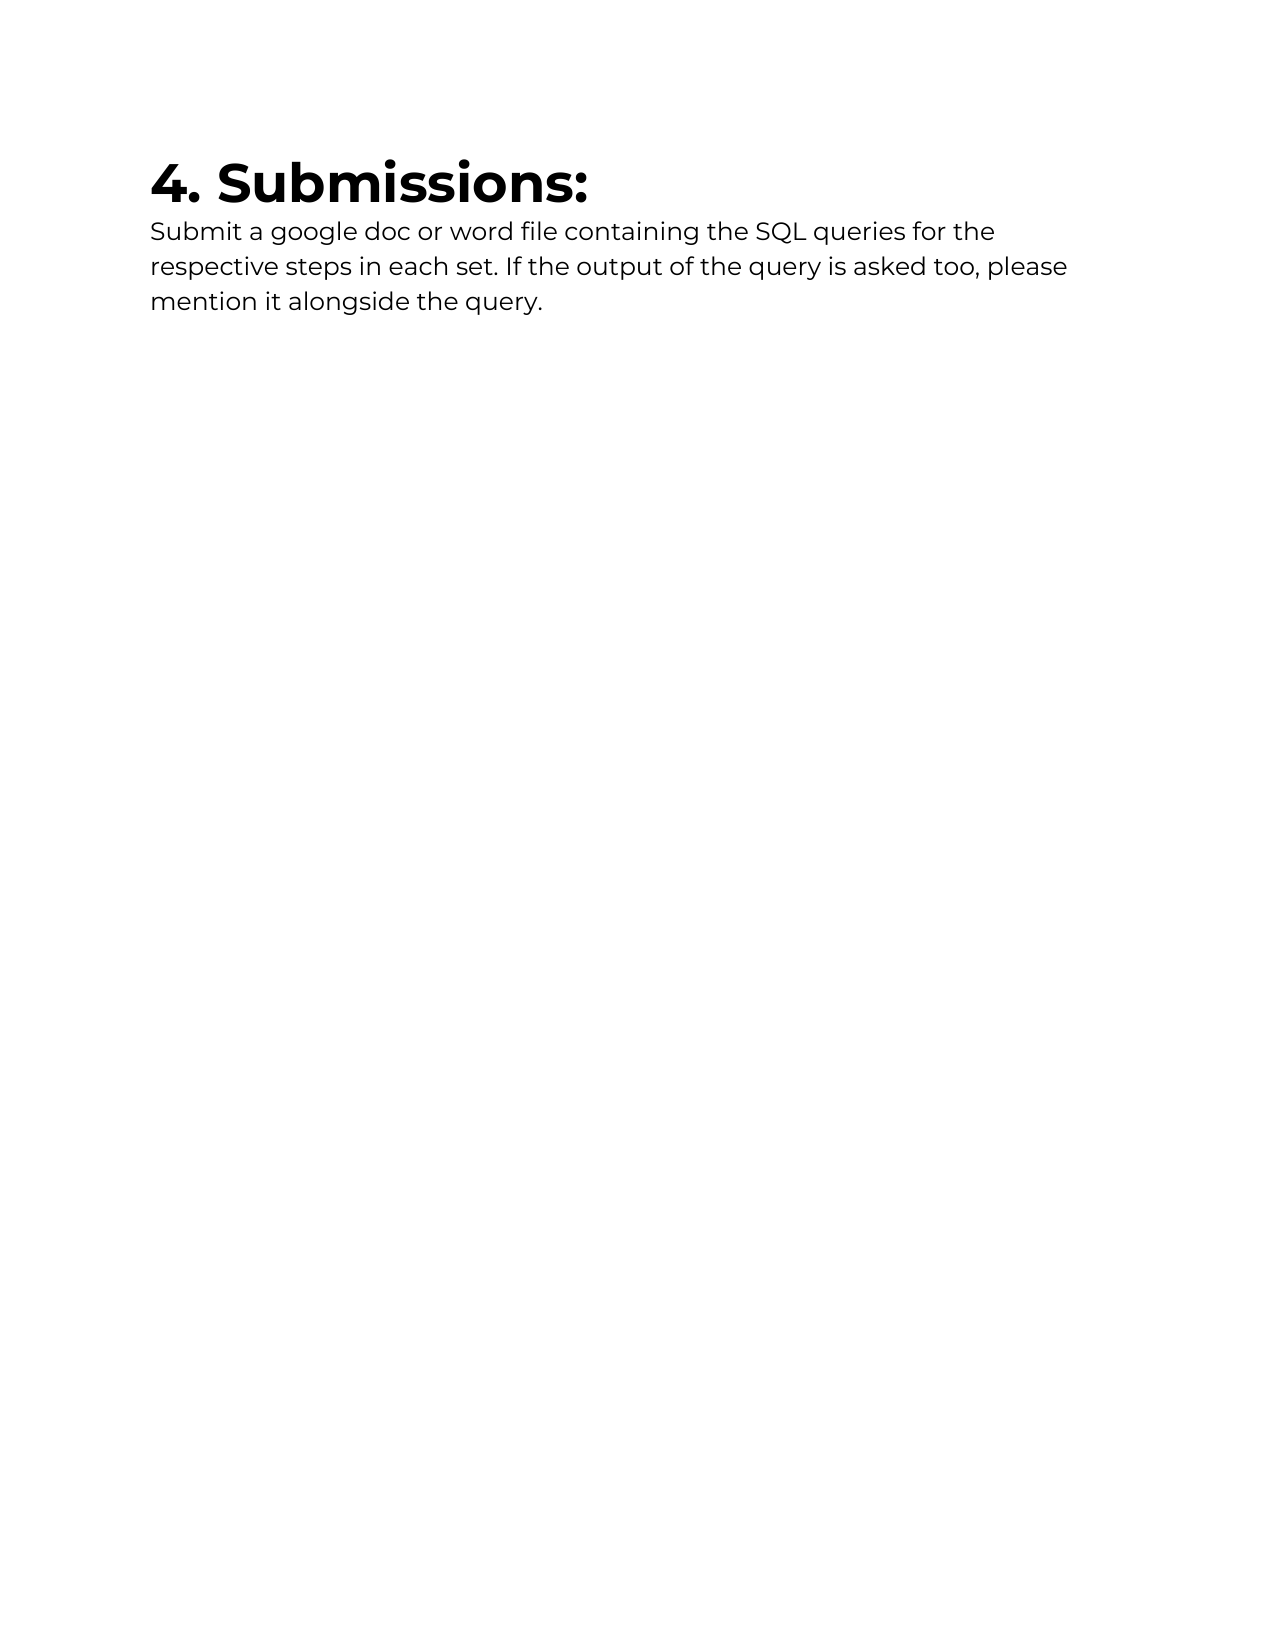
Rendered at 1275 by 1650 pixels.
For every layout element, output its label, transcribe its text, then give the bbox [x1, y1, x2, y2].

text Submit a google doc or word file containing the SQL queries for the respective steps in each set. If the output of the query is asked too, please mention it alongside the query. [150, 216, 1125, 317]
text 4. Submissions: [150, 150, 1125, 216]
